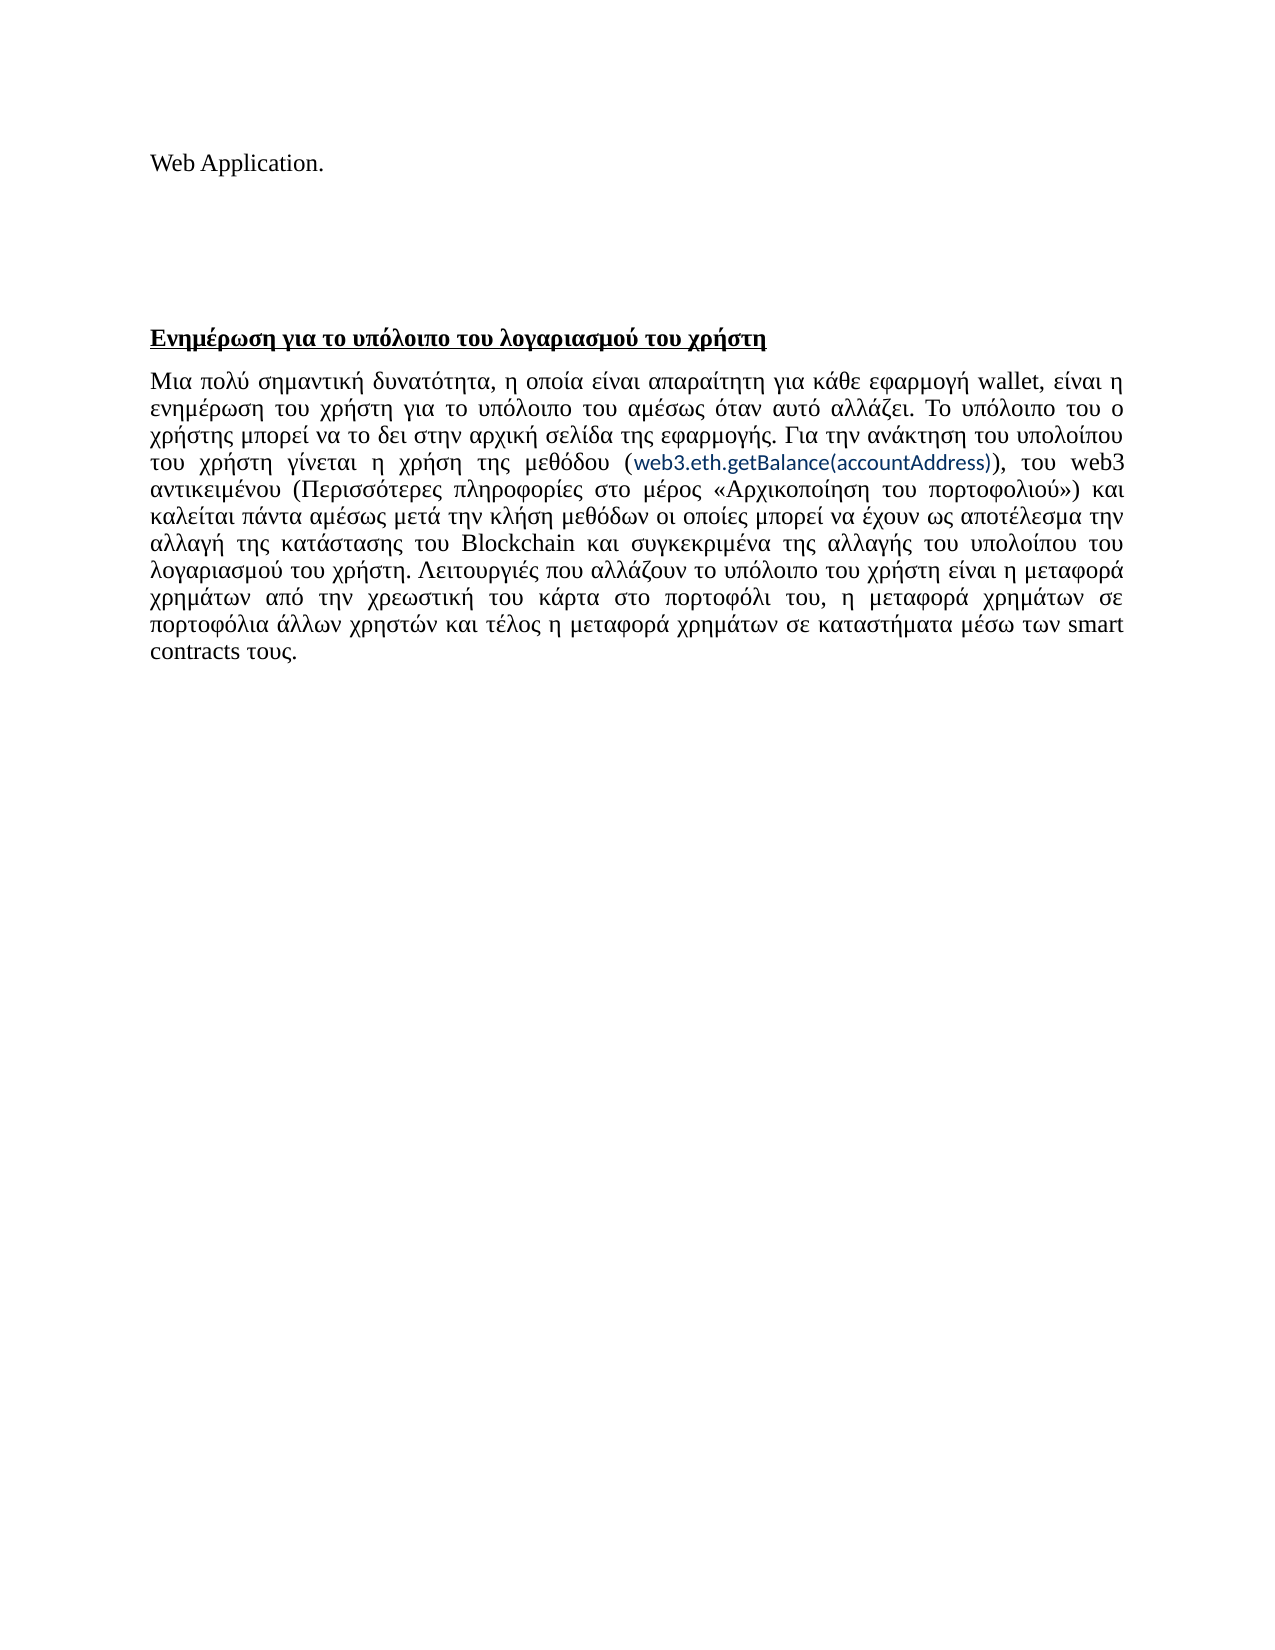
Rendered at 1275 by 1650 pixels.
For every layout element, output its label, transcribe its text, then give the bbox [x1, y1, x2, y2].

text Ενημέρωση για το υπόλοιπο του λογαριασμού του χρήστη [150, 324, 1125, 352]
text Μια πολύ σημαντική δυνατότητα, η οποία είναι απαραίτητη για κάθε εφαρμογή wallet, είναι η ενημέρωση του χρήστη για το υπόλοιπο του αμέσως όταν αυτό αλλάζει. Το υπόλοιπο του ο χρήστης μπορεί να το δει στην αρχική σελίδα της εφαρμογής. Για την ανάκτηση του υπολοίπου του χρήστη γίνεται η χρήση της μεθόδου (web3.eth.getBalance(accountAddress)), του web3 αντικειμένου (Περισσότερες πληροφορίες στο μέρος «Αρχικοποίηση του πορτοφολιού») και καλείται πάντα αμέσως μετά την κλήση μεθόδων οι οποίες μπορεί να έχουν ως αποτέλεσμα την αλλαγή της κατάστασης του Blockchain και συγκεκριμένα της αλλαγής του υπολοίπου του λογαριασμού του χρήστη. Λειτουργιές που αλλάζουν το υπόλοιπο του χρήστη είναι η μεταφορά χρημάτων από την χρεωστική του κάρτα στο πορτοφόλι του, η μεταφορά χρημάτων σε πορτοφόλια άλλων χρηστών και τέλος η μεταφορά χρημάτων σε καταστήματα μέσω των smart contracts τους. [150, 368, 1125, 665]
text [150, 150, 1125, 177]
